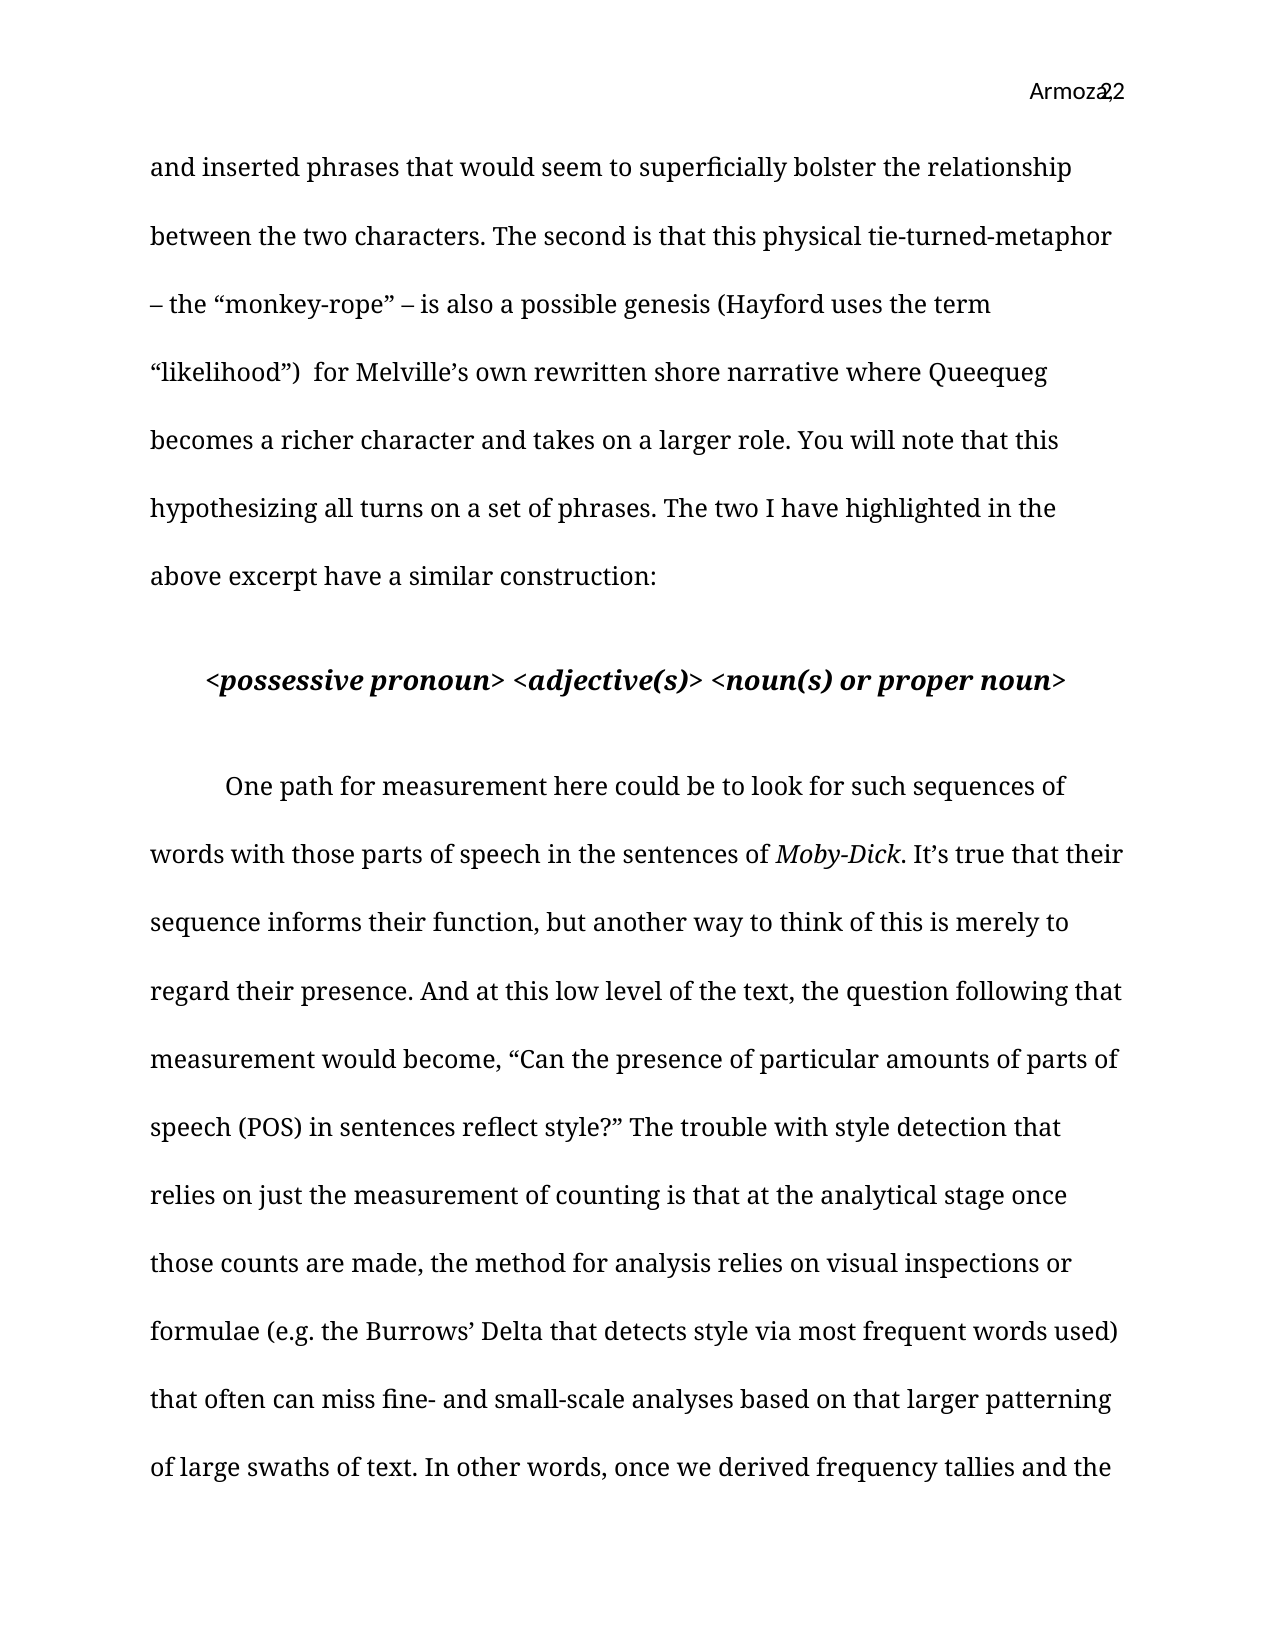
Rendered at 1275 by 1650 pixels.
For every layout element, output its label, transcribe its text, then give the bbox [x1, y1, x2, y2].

text <possessive pronoun> <adjective(s)> <noun(s) or proper noun> [150, 661, 1125, 698]
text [150, 150, 1125, 593]
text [150, 769, 1125, 1484]
